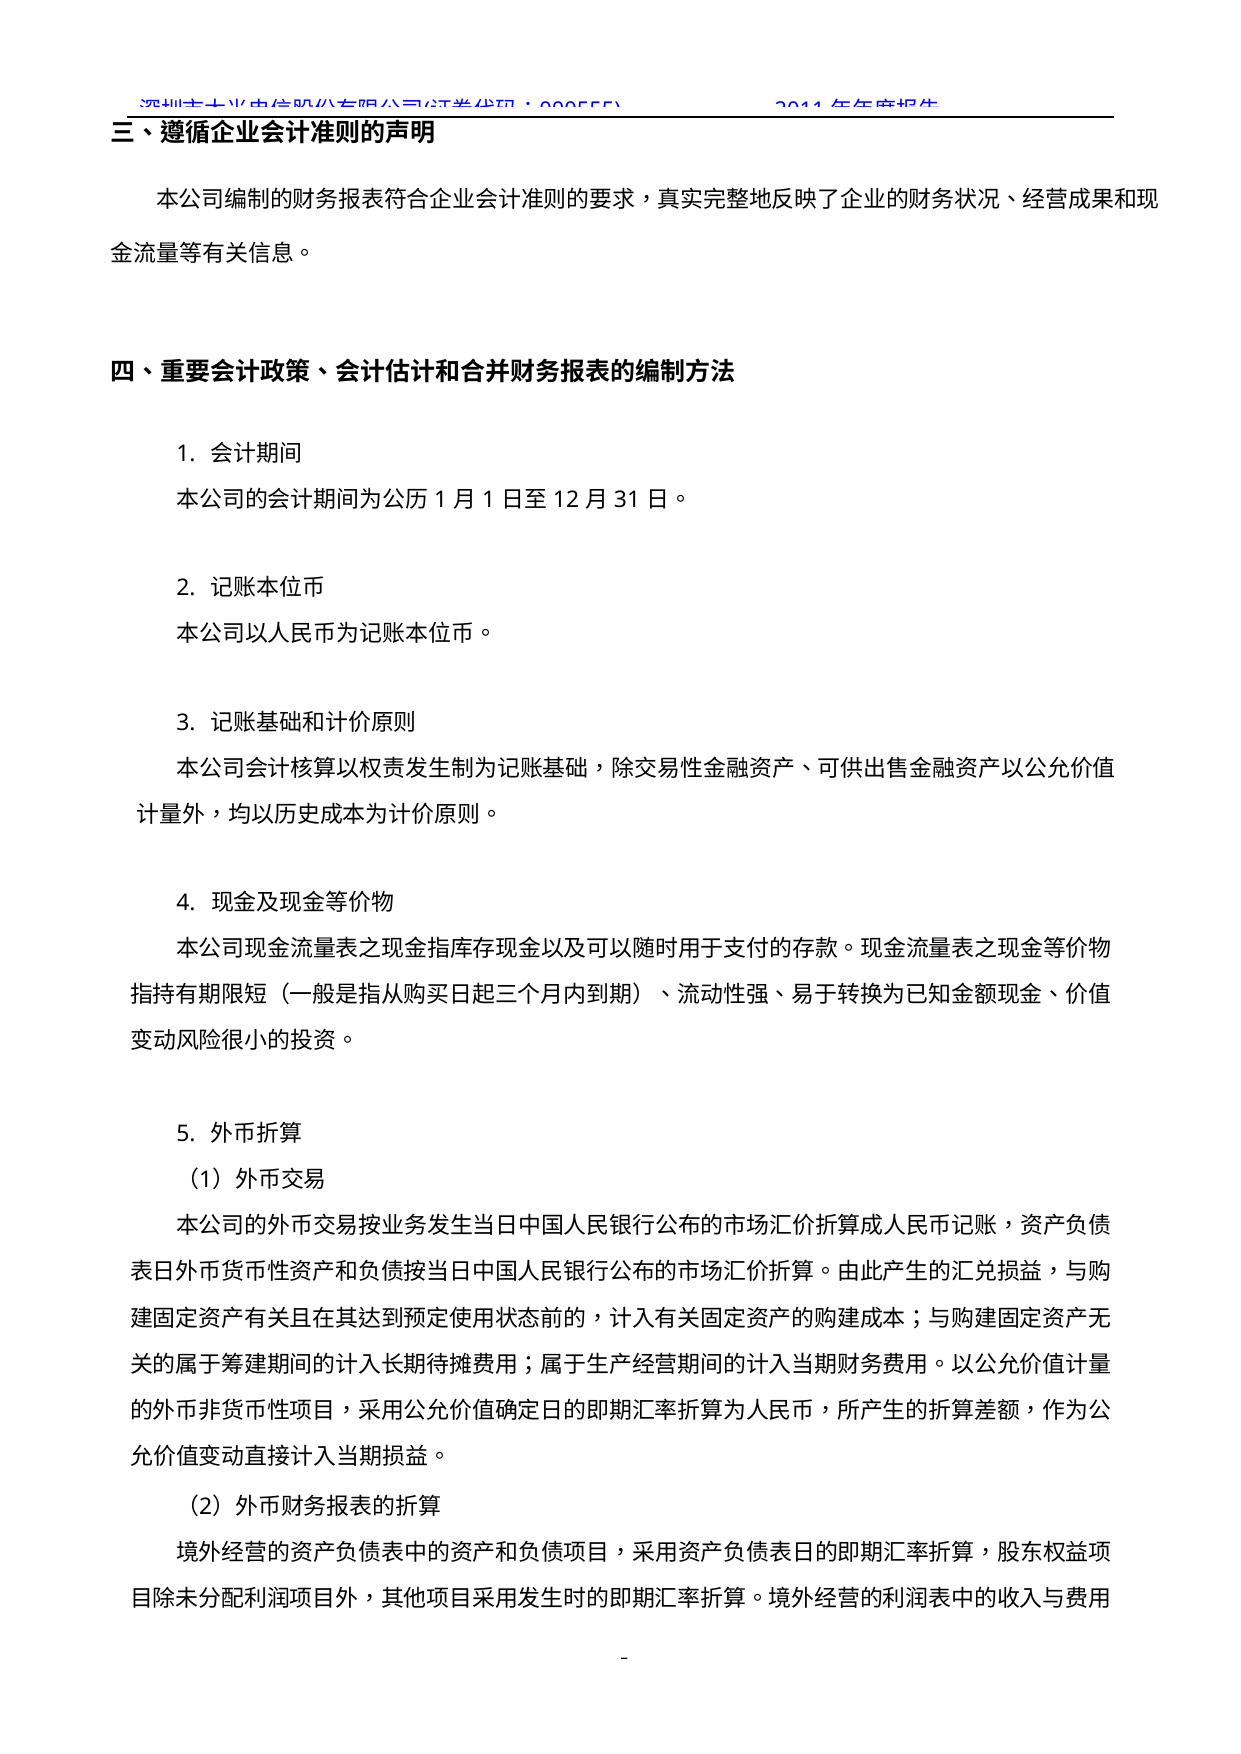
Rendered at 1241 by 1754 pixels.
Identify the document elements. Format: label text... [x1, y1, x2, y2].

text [130, 1535, 1112, 1613]
text 本公司编制的财务报表符合企业会计准则的要求，真实完整地反映了企业的财务状况、经营成果和现 金流量等有关信息。 [110, 183, 1178, 268]
subtitle 四、重要会计政策、会计估计和合并财务报表的编制方法 [110, 350, 1178, 388]
text 1. 会计期间 [176, 437, 1178, 468]
text （2）外币财务报表的折算 [176, 1490, 1178, 1521]
text 本公司现金流量表之现金指库存现金以及可以随时用于支付的存款。现金流量表之现金等价物 指持有期限短（一般是指从购买日起三个月内到期）、流动性强、易于转换为已知金额现金、价值 变动风险很小的投资。 [130, 932, 1112, 1056]
text 2. 记账本位币 [176, 571, 1178, 602]
subtitle 三、遵循企业会计准则的声明 [110, 112, 1178, 149]
text （1）外币交易 [176, 1163, 1178, 1194]
text 3. 记账基础和计价原则 [176, 706, 1178, 737]
text 4. 现金及现金等价物 [176, 886, 1178, 917]
text 计量外，均以历史成本为计价原则。 [134, 797, 505, 829]
text 本公司的会计期间为公历 1 月 1 日至 12 月 31 日。 [176, 483, 1178, 514]
text 本公司会计核算以权责发生制为记账基础，除交易性金融资产、可供出售金融资产以公允价值 [176, 752, 1178, 783]
text 本公司的外币交易按业务发生当日中国人民银行公布的市场汇价折算成人民币记账，资产负债 表日外币货币性资产和负债按当日中国人民银行公布的市场汇价折算。由此产生的汇兑损益，与购 建固定资产有关且在其达到预定使用状态前的，计入有关固定资产的购建成本；与购建固定资产无 关的属于筹建期间的计入长期待摊费用；属于生产经营期间的计入当期财务费用。以公允价值计量 的外币非货币性项目，采用公允价值确定日的即期汇率折算为人民币，所产生的折算差额，作为公 允价值变动直接计入当期损益。 [130, 1209, 1112, 1471]
text 5. 外币折算 [176, 1117, 1178, 1148]
text 本公司以人民币为记账本位币。 [176, 617, 1178, 648]
